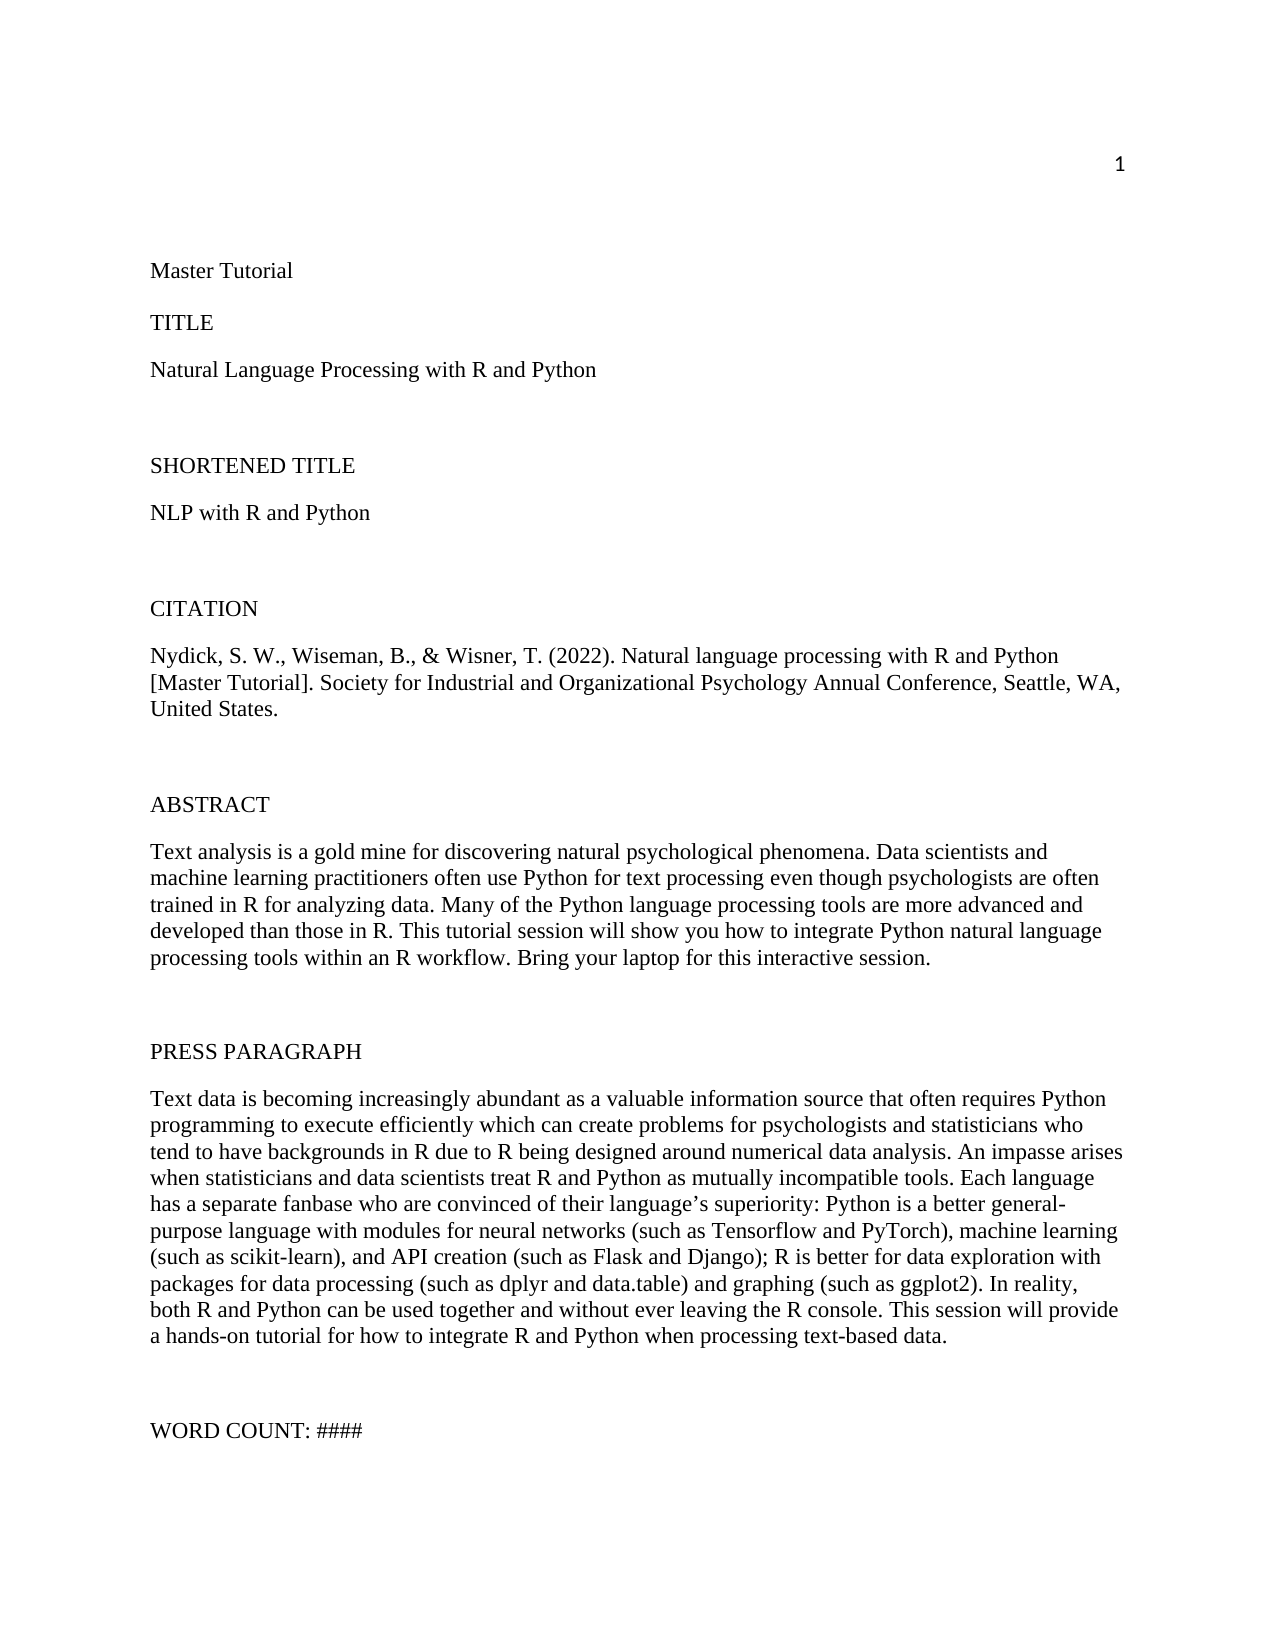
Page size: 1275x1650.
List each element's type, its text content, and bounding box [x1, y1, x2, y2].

text Text data is becoming increasingly abundant as a valuable information source that often requires Python programming to execute efficiently which can create problems for psychologists and statisticians who tend to have backgrounds in R due to R being designed around numerical data analysis. An impasse arises when statisticians and data scientists treat R and Python as mutually incompatible tools. Each language has a separate fanbase who are convinced of their language’s superiority: Python is a better general-purpose language with modules for neural networks (such as Tensorflow and PyTorch), machine learning (such as scikit-learn), and API creation (such as Flask and Django); R is better for data exploration with packages for data processing (such as dplyr and data.table) and graphing (such as ggplot2). In reality, both R and Python can be used together and without ever leaving the R console. This session will provide a hands-on tutorial for how to integrate R and Python when processing text-based data. [150, 1085, 1125, 1349]
text CITATION [150, 595, 1125, 621]
text Natural Language Processing with R and Python [150, 356, 1125, 382]
text WORD COUNT: #### [150, 1417, 1125, 1443]
text Text analysis is a gold mine for discovering natural psychological phenomena. Data scientists and machine learning practitioners often use Python for text processing even though psychologists are often trained in R for analyzing data. Many of the Python language processing tools are more advanced and developed than those in R. This tutorial session will show you how to integrate Python natural language processing tools within an R workflow. Bring your laptop for this interactive session. [150, 838, 1125, 970]
text Nydick, S. W., Wiseman, B., & Wisner, T. (2022). Natural language processing with R and Python [Master Tutorial]. Society for Industrial and Organizational Psychology Annual Conference, Seattle, WA, United States. [150, 642, 1125, 721]
text SHORTENED TITLE [150, 452, 1125, 478]
text NLP with R and Python [150, 499, 1125, 525]
text ABSTRACT [150, 791, 1125, 817]
text Master Tutorial [150, 257, 1125, 284]
text PRESS PARAGRAPH [150, 1038, 1125, 1064]
text TITLE [150, 308, 1125, 335]
